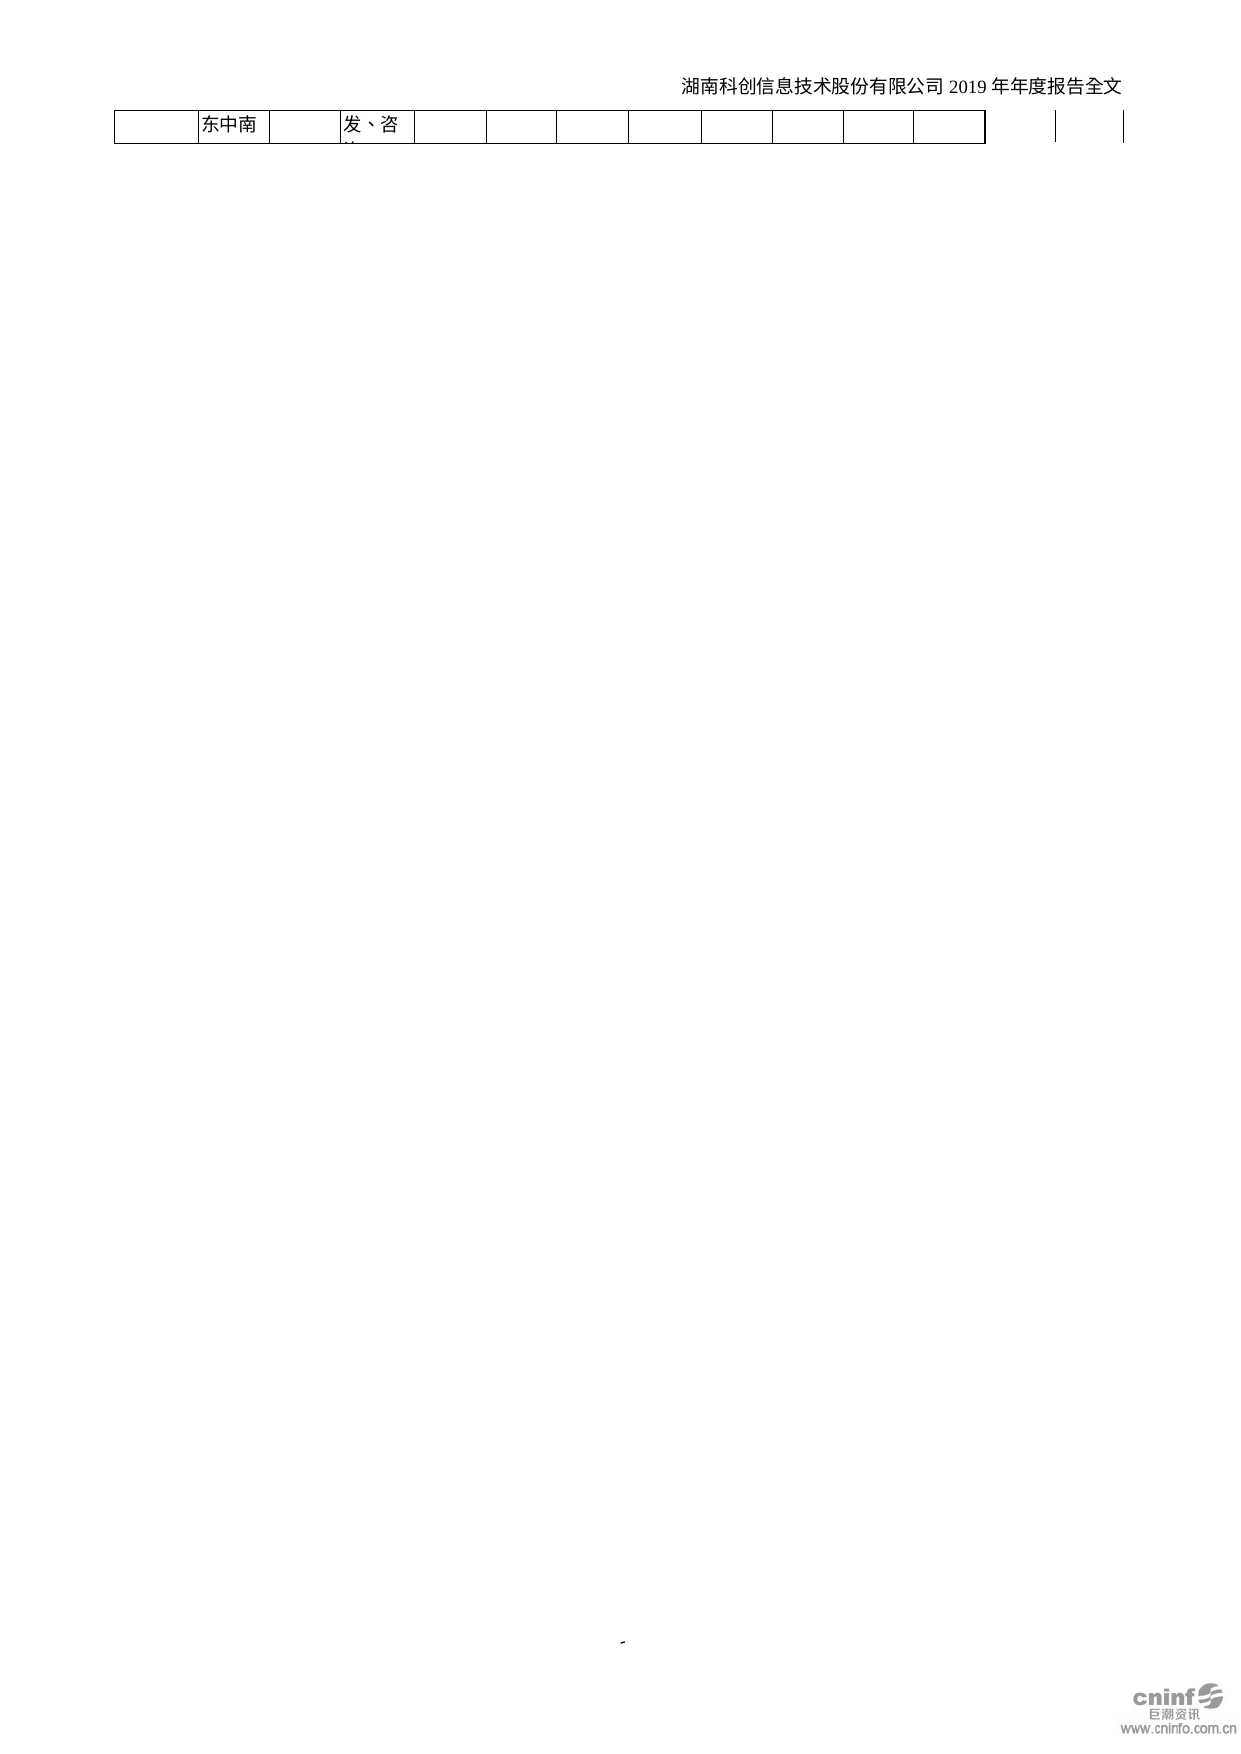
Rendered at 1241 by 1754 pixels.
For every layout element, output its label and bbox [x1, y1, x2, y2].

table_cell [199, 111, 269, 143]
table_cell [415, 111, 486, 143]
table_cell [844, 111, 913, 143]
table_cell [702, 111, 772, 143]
picture [1115, 1680, 1240, 1737]
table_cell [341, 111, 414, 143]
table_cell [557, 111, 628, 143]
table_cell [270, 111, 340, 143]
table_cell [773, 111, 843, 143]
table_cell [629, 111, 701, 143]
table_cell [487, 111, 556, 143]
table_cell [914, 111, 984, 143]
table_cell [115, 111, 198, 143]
